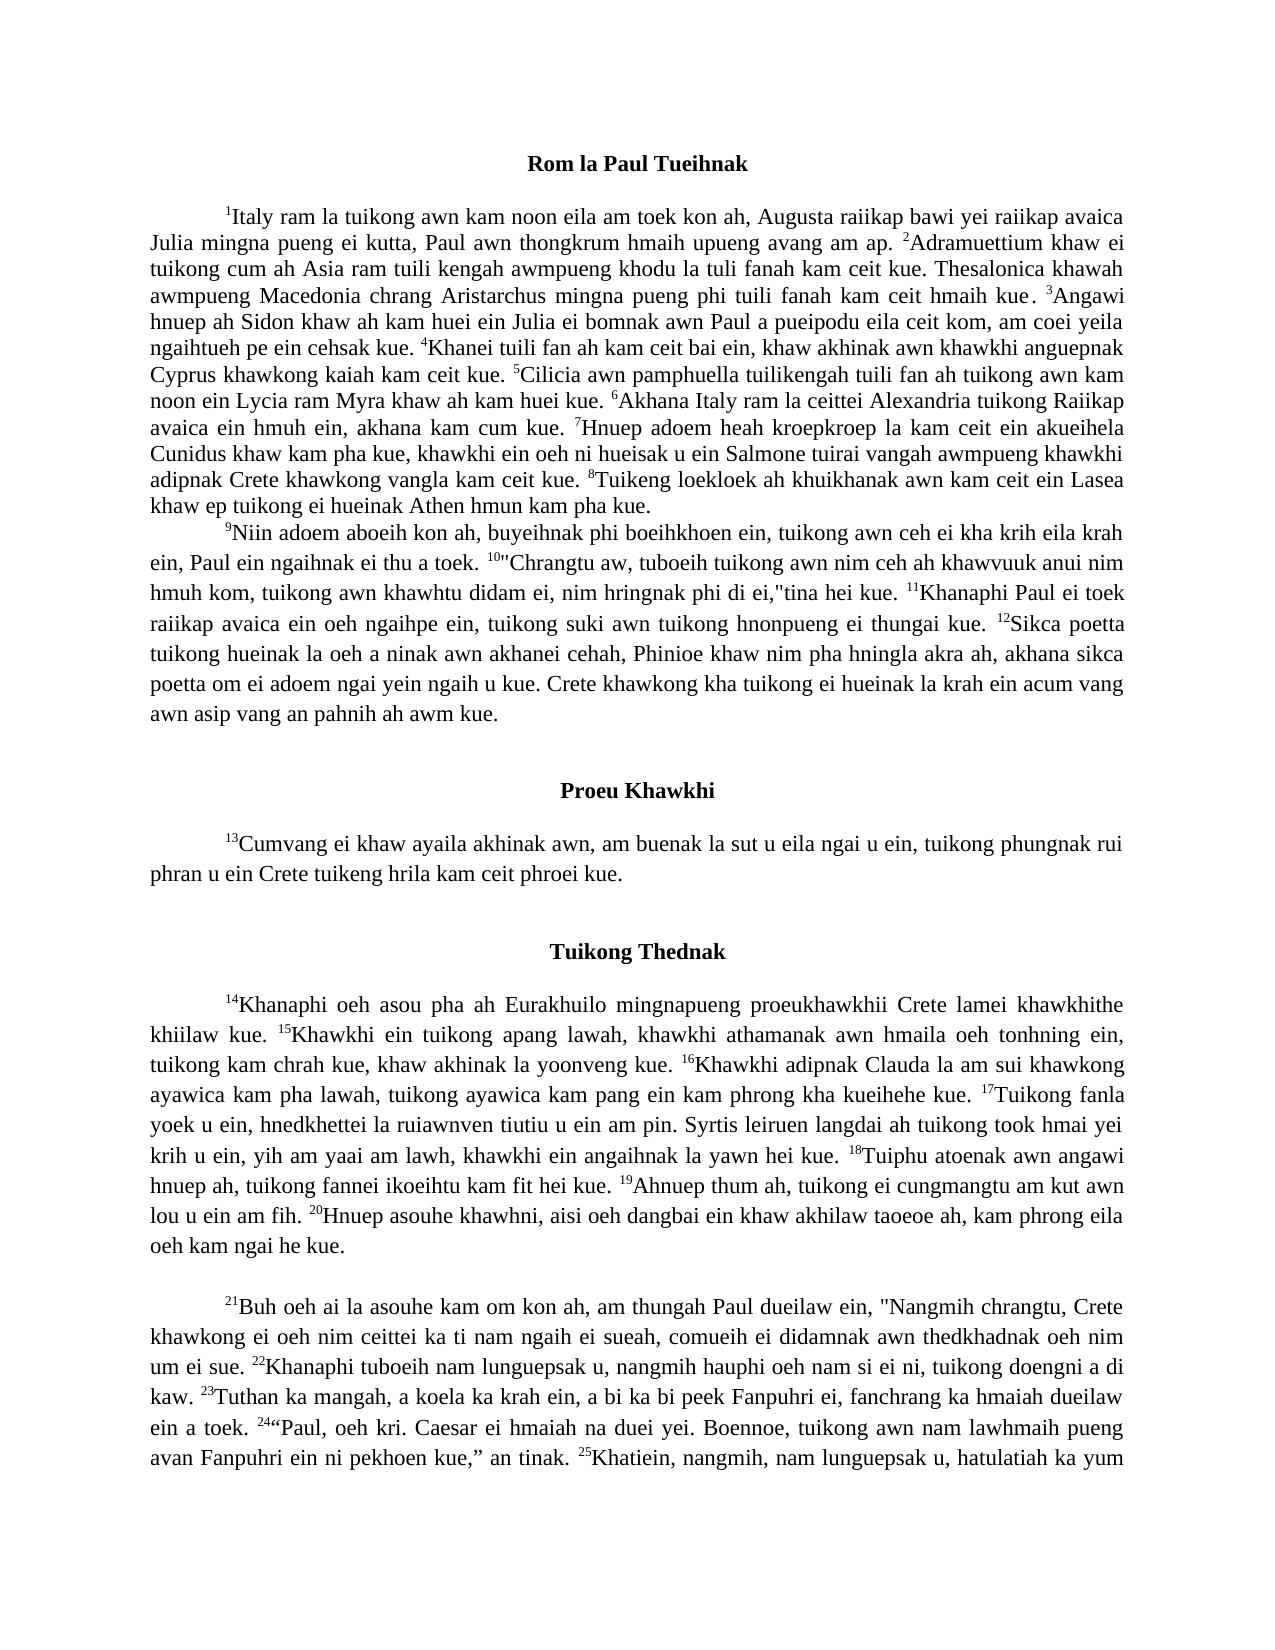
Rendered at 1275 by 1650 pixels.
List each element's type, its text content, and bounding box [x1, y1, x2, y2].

text 9Niin adoem aboeih kon ah, buyeihnak phi boeihkhoen ein, tuikong awn ceh ei kha krih eila krah ein, Paul ein ngaihnak ei thu a toek. 10"Chrangtu aw, tuboeih tuikong awn nim ceh ah khawvuuk anui nim hmuh kom, tuikong awn khawhtu didam ei, nim hringnak phi di ei,"tina hei kue. 11Khanaphi Paul ei toek raiikap avaica ein oeh ngaihpe ein, tuikong suki awn tuikong hnonpueng ei thungai kue. 12Sikca poetta tuikong hueinak la oeh a ninak awn akhanei cehah, Phinioe khaw nim pha hningla akra ah, akhana sikca poetta om ei adoem ngai yein ngaih u kue. Crete khawkong kha tuikong ei hueinak la krah ein acum vang awn asip vang an pahnih ah awm kue. [150, 519, 1125, 727]
text Proeu Khawkhi [150, 778, 1125, 804]
text 14Khanaphi oeh asou pha ah Eurakhuilo mingnapueng proeukhawkhii Crete lamei khawkhithe khiilaw kue. 15Khawkhi ein tuikong apang lawah, khawkhi athamanak awn hmaila oeh tonhning ein, tuikong kam chrah kue, khaw akhinak la yoonveng kue. 16Khawkhi adipnak Clauda la am sui khawkong ayawica kam pha lawah, tuikong ayawica kam pang ein kam phrong kha kueihehe kue. 17Tuikong fanla yoek u ein, hnedkhettei la ruiawnven tiutiu u ein am pin. Syrtis leiruen langdai ah tuikong took hmai yei krih u ein, yih am yaai am lawh, khawkhi ein angaihnak la yawn hei kue. 18Tuiphu atoenak awn angawi hnuep ah, tuikong fannei ikoeihtu kam fit hei kue. 19Ahnuep thum ah, tuikong ei cungmangtu am kut awn lou u ein am fih. 20Hnuep asouhe khawhni, aisi oeh dangbai ein khaw akhilaw taoeoe ah, kam phrong eila oeh kam ngai he kue. [150, 991, 1125, 1259]
text 1Italy ram la tuikong awn kam noon eila am toek kon ah, Augusta raiikap bawi yei raiikap avaica Julia mingna pueng ei kutta, Paul awn thongkrum hmaih upueng avang am ap. 2Adramuettium khaw ei tuikong cum ah Asia ram tuili kengah awmpueng khodu la tuli fanah kam ceit kue. Thesalonica khawah awmpueng Macedonia chrang Aristarchus mingna pueng phi tuili fanah kam ceit hmaih kue. 3Angawi hnuep ah Sidon khaw ah kam huei ein Julia ei bomnak awn Paul a pueipodu eila ceit kom, am coei yeila ngaihtueh pe ein cehsak kue. 4Khanei tuili fan ah kam ceit bai ein, khaw akhinak awn khawkhi anguepnak Cyprus khawkong kaiah kam ceit kue. 5Cilicia awn pamphuella tuilikengah tuili fan ah tuikong awn kam noon ein Lycia ram Myra khaw ah kam huei kue. 6Akhana Italy ram la ceittei Alexandria tuikong Raiikap avaica ein hmuh ein, akhana kam cum kue. 7Hnuep adoem heah kroepkroep la kam ceit ein akueihela Cunidus khaw kam pha kue, khawkhi ein oeh ni hueisak u ein Salmone tuirai vangah awmpueng khawkhi adipnak Crete khawkong vangla kam ceit kue. 8Tuikeng loekloek ah khuikhanak awn kam ceit ein Lasea khaw ep tuikong ei hueinak Athen hmun kam pha kue. [150, 203, 1125, 519]
text Rom la Paul Tueihnak [150, 150, 1125, 176]
text Tuikong Thednak [150, 938, 1125, 964]
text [150, 1293, 1125, 1470]
text 13Cumvang ei khaw ayaila akhinak awn, am buenak la sut u eila ngai u ein, tuikong phungnak rui phran u ein Crete tuikeng hrila kam ceit phroei kue. [150, 830, 1125, 887]
